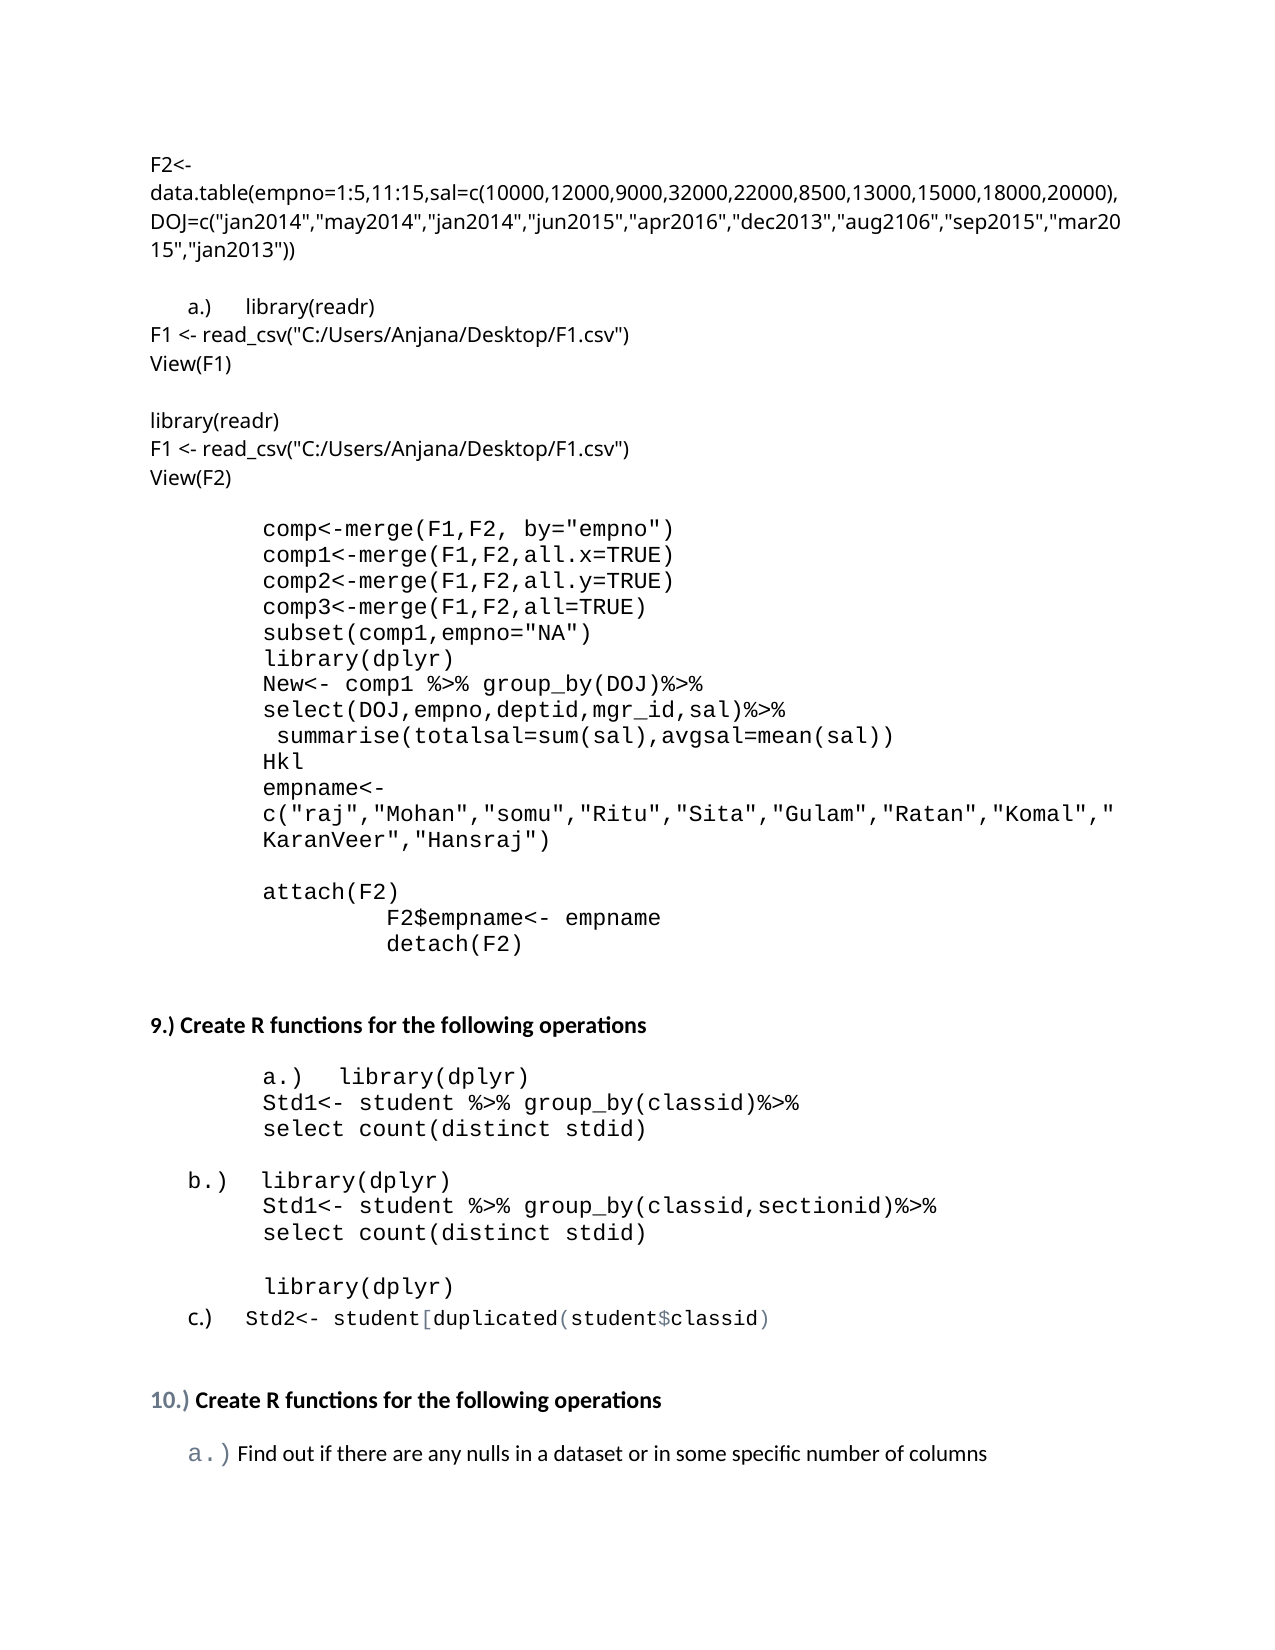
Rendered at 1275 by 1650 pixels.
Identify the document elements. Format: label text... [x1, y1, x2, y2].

text View(F1) [150, 349, 1125, 377]
list library(dplyr) [262, 1065, 1125, 1091]
text summarise(totalsal=sum(sal),avgsal=mean(sal)) [262, 725, 1125, 751]
text F1 <- read_csv("C:/Users/Anjana/Desktop/F1.csv") [150, 434, 1125, 463]
text select(DOJ,empno,deptid,mgr_id,sal)%>% [262, 699, 1125, 725]
text detach(F2) [262, 932, 1125, 958]
text New<- comp1 %>% group_by(DOJ)%>% [262, 673, 1125, 699]
text comp1<-merge(F1,F2,all.x=TRUE) [262, 543, 1125, 569]
text Std1<- student %>% group_by(classid)%>% [262, 1091, 1125, 1117]
text select count(distinct stdid) [262, 1221, 1125, 1247]
text select count(distinct stdid) [262, 1117, 1125, 1143]
text F2$empname<- empname [262, 906, 1125, 932]
list library(dplyr) [187, 1169, 1125, 1195]
text View(F2) [150, 463, 1125, 491]
text library(readr) [150, 406, 1125, 434]
text 9.) Create R functions for the following operations [150, 1010, 1125, 1039]
text Std1<- student %>% group_by(classid,sectionid)%>% [262, 1195, 1125, 1221]
text 10.) Create R functions for the following operations [150, 1384, 1125, 1415]
text comp2<-merge(F1,F2,all.y=TRUE) [262, 569, 1125, 595]
text empname<- c("raj","Mohan","somu","Ritu","Sita","Gulam","Ratan","Komal","KaranVeer","Hansraj") [262, 777, 1125, 854]
list Find out if there are any nulls in a dataset or in some specific number of columns [187, 1439, 1125, 1468]
list Std2<- student[duplicated(student$classid) [187, 1301, 1125, 1332]
text F1 <- read_csv("C:/Users/Anjana/Desktop/F1.csv") [150, 321, 1125, 349]
text F2<- data.table(empno=1:5,11:15,sal=c(10000,12000,9000,32000,22000,8500,13000,15000,18000,20000),DOJ=c("jan2014","may2014","jan2014","jun2015","apr2016","dec2013","aug2106","sep2015","mar2015","jan2013")) [150, 150, 1125, 264]
text comp3<-merge(F1,F2,all=TRUE) [262, 595, 1125, 621]
list library(readr) [187, 292, 1125, 321]
text Hkl [262, 751, 1125, 777]
text attach(F2) [262, 880, 1125, 906]
text subset(comp1,empno="NA") [262, 621, 1125, 647]
text library(dplyr) [262, 1275, 1125, 1301]
text comp<-merge(F1,F2, by="empno") [262, 517, 1125, 543]
text library(dplyr) [262, 647, 1125, 673]
